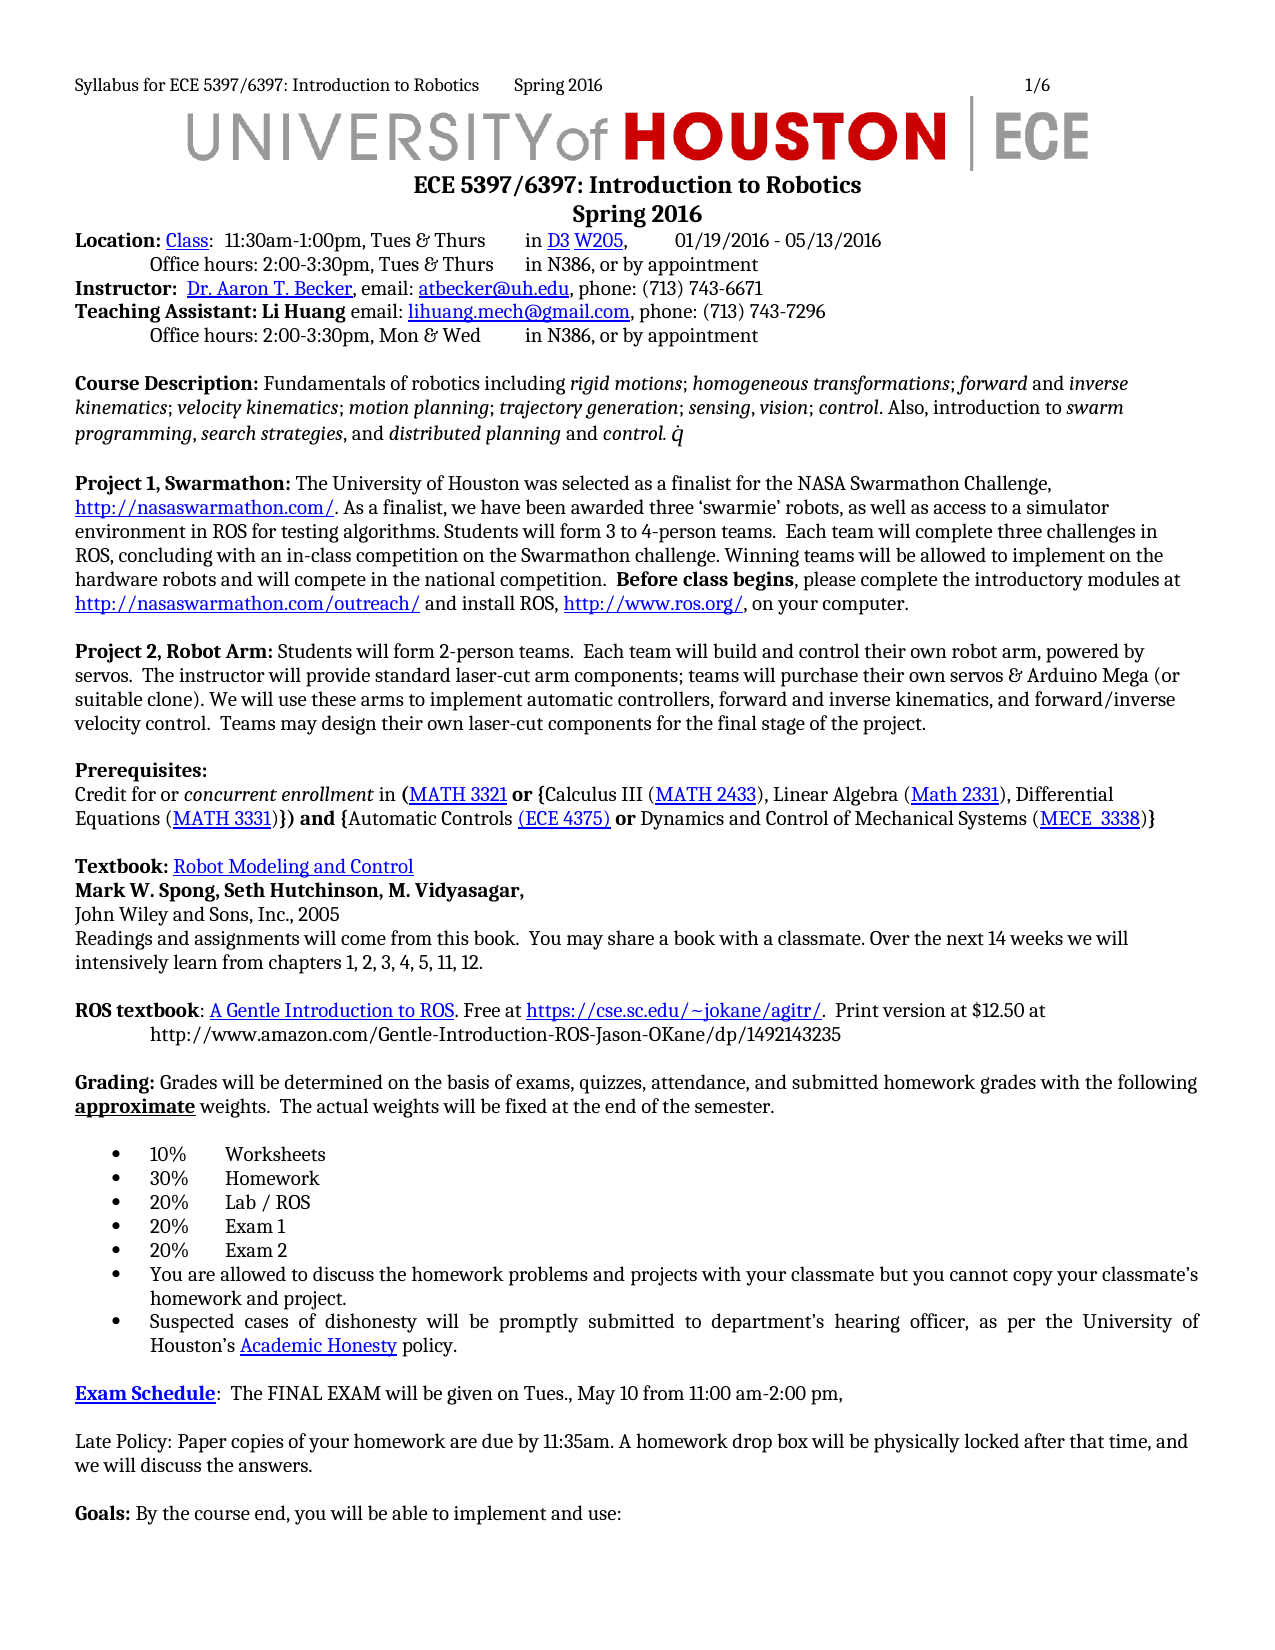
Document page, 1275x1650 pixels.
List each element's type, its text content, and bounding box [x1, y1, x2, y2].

text Project 2, Robot Arm: Students will form 2-person teams. Each team will build and control their own robot arm, powered by servos. The instructor will provide standard laser-cut arm components; teams will purchase their own servos & Arduino Mega (or suitable clone). We will use these arms to implement automatic controllers, forward and inverse kinematics, and forward/inverse velocity control. Teams may design their own laser-cut components for the final stage of the project. [75, 639, 1200, 735]
list You are allowed to discuss the homework problems and projects with your classmate but you cannot copy your classmate’s homework and project. [112, 1262, 1200, 1310]
text Teaching Assistant: Li Huang email: lihuang.mech@gmail.com, phone: (713) 743-7296 [75, 300, 1200, 324]
picture [187, 96, 1088, 171]
text Spring 2016 [75, 199, 1200, 228]
text Readings and assignments will come from this book. You may share a book with a classmate. Over the next 14 weeks we will intensively learn from chapters 1, 2, 3, 4, 5, 11, 12. [75, 927, 1200, 975]
list 10% Worksheets [112, 1142, 1200, 1166]
text Instructor: Dr. Aaron T. Becker, email: atbecker@uh.edu, phone: (713) 743-6671 [75, 276, 1200, 300]
list 20% Exam 2 [112, 1238, 1200, 1262]
text Office hours: 2:00-3:30pm, Mon & Wed in N386, or by appointment [75, 324, 1200, 348]
list Suspected cases of dishonesty will be promptly submitted to department’s hearing officer, as per the University of Houston’s Academic Honesty policy. [112, 1310, 1200, 1358]
text Course Description: Fundamentals of robotics including rigid motions; homogeneous transformations; forward and inverse kinematics; velocity kinematics; motion planning; trajectory generation; sensing, vision; control. Also, introduction to swarm programming, search strategies, and distributed planning and control. [75, 372, 1200, 448]
text Late Policy: Paper copies of your homework are due by 11:35am. A homework drop box will be physically locked after that time, and we will discuss the answers. [75, 1430, 1200, 1478]
list 30% Homework [112, 1166, 1200, 1190]
list 20% Lab / ROS [112, 1190, 1200, 1214]
text Grading: Grades will be determined on the basis of exams, quizzes, attendance, and submitted homework grades with the following approximate weights. The actual weights will be fixed at the end of the semester. [75, 1071, 1200, 1118]
text ECE 5397/6397: Introduction to Robotics [75, 171, 1200, 199]
text Textbook: Robot Modeling and Control Mark W. Spong, Seth Hutchinson, M. Vidyasagar, John Wiley and Sons, Inc., 2005 [75, 855, 1200, 927]
text Project 1, Swarmathon: The University of Houston was selected as a finalist for the NASA Swarmathon Challenge, http://nasaswarmathon.com/. As a finalist, we have been awarded three ‘swarmie’ robots, as well as access to a simulator environment in ROS for testing algorithms. Students will form 3 to 4-person teams. Each team will complete three challenges in ROS, concluding with an in-class competition on the Swarmathon challenge. Winning teams will be allowed to implement on the hardware robots and will compete in the national competition. Before class begins, please complete the introductory modules at http://nasaswarmathon.com/outreach/ and install ROS, http://www.ros.org/, on your computer. [75, 472, 1200, 615]
text Credit for or concurrent enrollment in (MATH 3321 or {Calculus III (MATH 2433), Linear Algebra (Math 2331), Differential Equations (MATH 3331)}) and {Automatic Controls (ECE 4375) or Dynamics and Control of Mechanical Systems (MECE 3338)} [75, 783, 1200, 831]
text Location: Class: 11:30am-1:00pm, Tues & Thurs in D3 W205, 01/19/2016 - 05/13/2016 [75, 228, 1200, 252]
list 20% Exam 1 [112, 1214, 1200, 1238]
text Goals: By the course end, you will be able to implement and use: [75, 1502, 1200, 1526]
text Office hours: 2:00-3:30pm, Tues & Thurs in N386, or by appointment [75, 252, 1200, 276]
text Exam Schedule: The FINAL EXAM will be given on Tues., May 10 from 11:00 am-2:00 pm, [75, 1382, 1200, 1406]
text Prerequisites: [75, 759, 1200, 783]
text ROS textbook: A Gentle Introduction to ROS. Free at https://cse.sc.edu/~jokane/agitr/. Print version at $12.50 at http://www.amazon.com/Gentle-Introduction-ROS-Jason-OKane/dp/1492143235 [75, 999, 1200, 1047]
